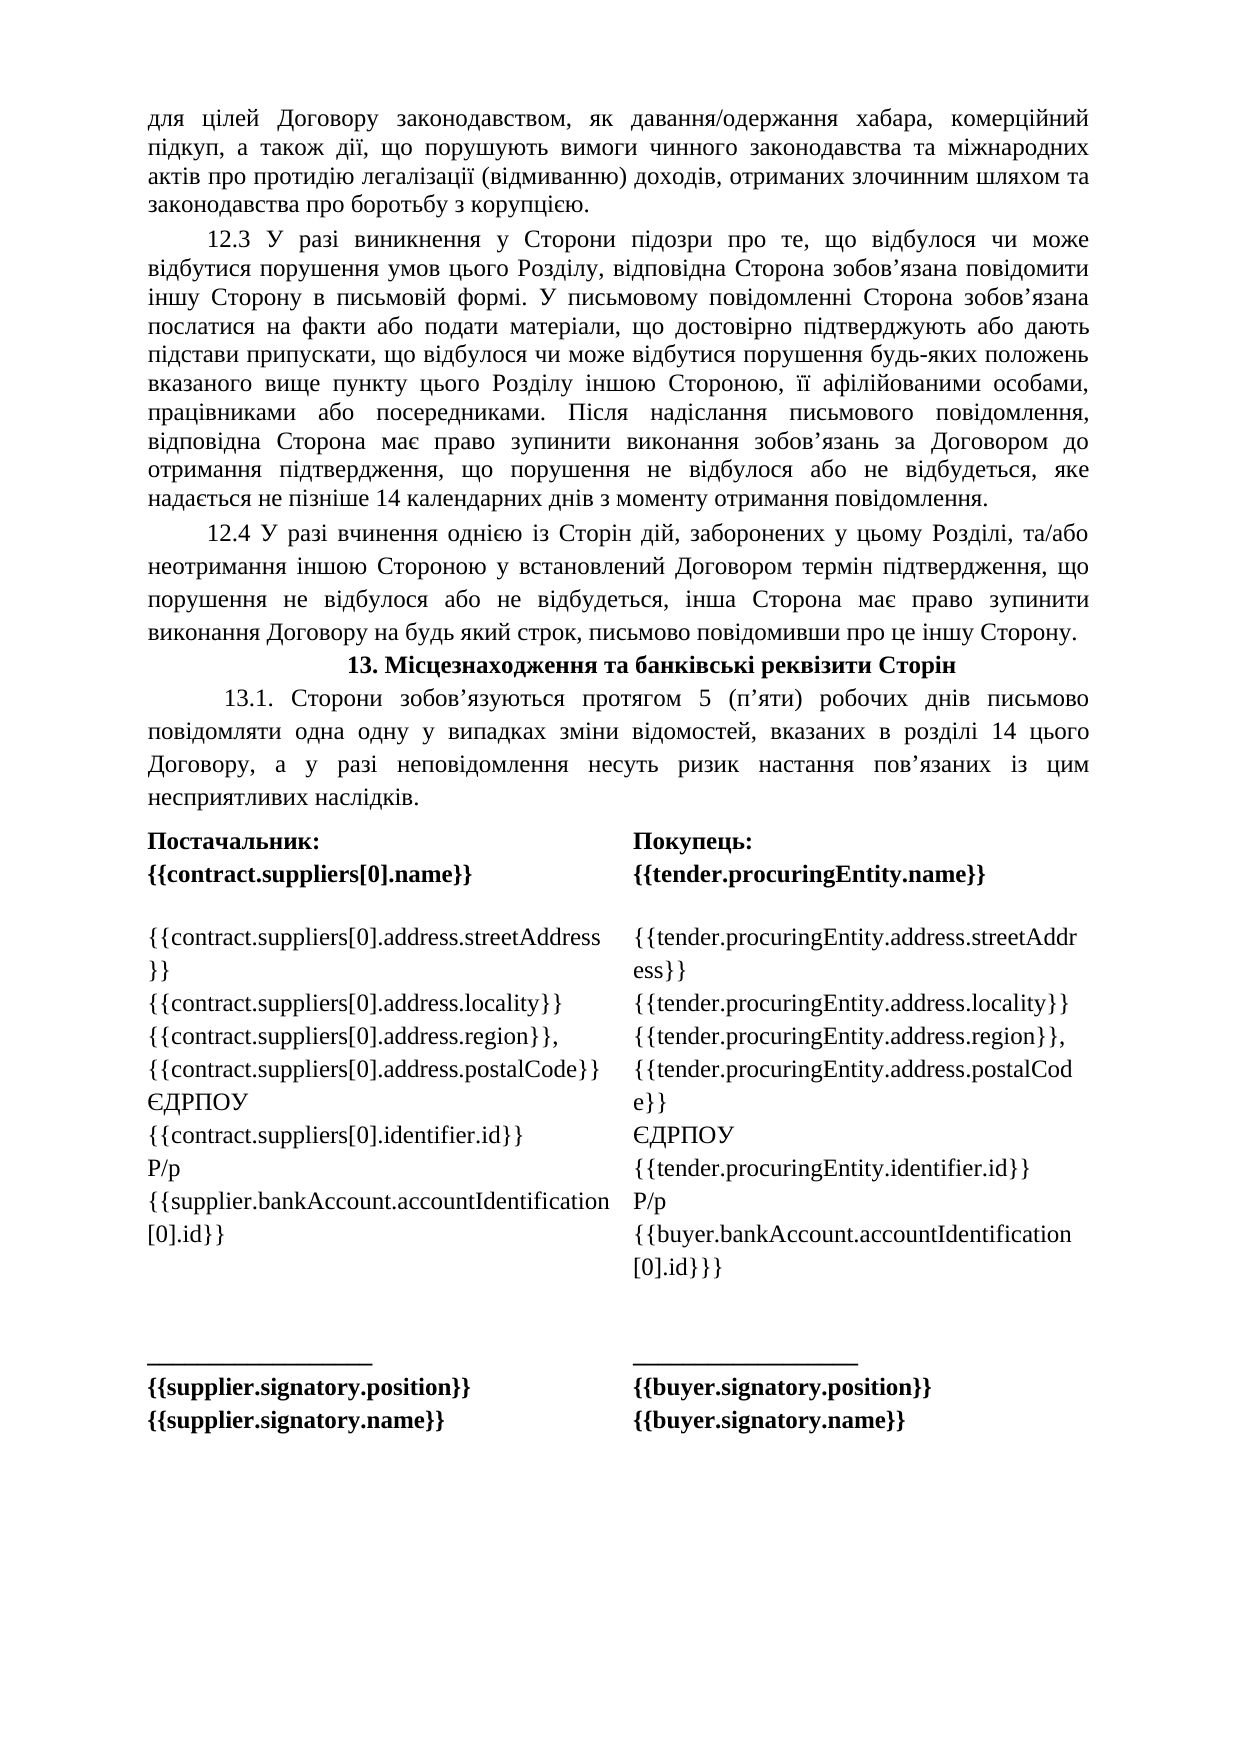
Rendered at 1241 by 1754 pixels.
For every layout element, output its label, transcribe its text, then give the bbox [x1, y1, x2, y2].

text 12.3 У разі виникнення у Сторони підозри про те, що відбулося чи може відбутися порушення умов цього Розділу, відповідна Сторона зобов’язана повідомити іншу Сторону в письмовій формі. У письмовому повідомленні Сторона зобов’язана послатися на факти або подати матеріали, що достовірно підтверджують або дають підстави припускати, що відбулося чи може відбутися порушення будь-яких положень вказаного вище пункту цього Розділу іншою Стороною, її афілійованими особами, працівниками або посередниками. Після надіслання письмового повідомлення, відповідна Сторона має право зупинити виконання зобов’язань за Договором до отримання підтвердження, що порушення не відбулося або не відбудеться, яке надається не пізніше 14 календарних днів з моменту отримання повідомлення. [148, 224, 1090, 512]
text 12.4 У разі вчинення однією із Сторін дій, заборонених у цьому Розділі, та/або неотримання іншою Стороною у встановлений Договором термін підтвердження, що порушення не відбулося або не відбудеться, інша Сторона має право зупинити виконання Договору на будь який строк, письмово повідомивши про це іншу Сторону. [148, 518, 1090, 646]
table_cell __________________ {{supplier.signatory.position}} {{supplier.signatory.name}} [137, 1329, 622, 1487]
text 13. Місцезнаходження та банківські реквізити Сторін [148, 650, 1090, 679]
table_header Постачальник: {{contract.suppliers[0].name}} {{contract.suppliers[0].address.streetAddress}} {{contract.suppliers[0].address.locality}} {{contract.suppliers[0].address.region}}, {{contract.suppliers[0].address.postalCode}} ЄДРПОУ {{contract.suppliers[0].identifier.id}} Р/р {{supplier.bankAccount.accountIdentification[0].id}} [137, 816, 622, 1329]
table_cell __________________ {{buyer.signatory.position}} {{buyer.signatory.name}} [623, 1329, 1088, 1487]
text 13.1. Сторони зобов’язуються протягом 5 (п’яти) робочих днів письмово повідомляти одна одну у випадках зміни відомостей, вказаних в розділі 14 цього Договору, а у разі неповідомлення несуть ризик настання пов’язаних із цим несприятливих наслідків. [148, 683, 1090, 811]
